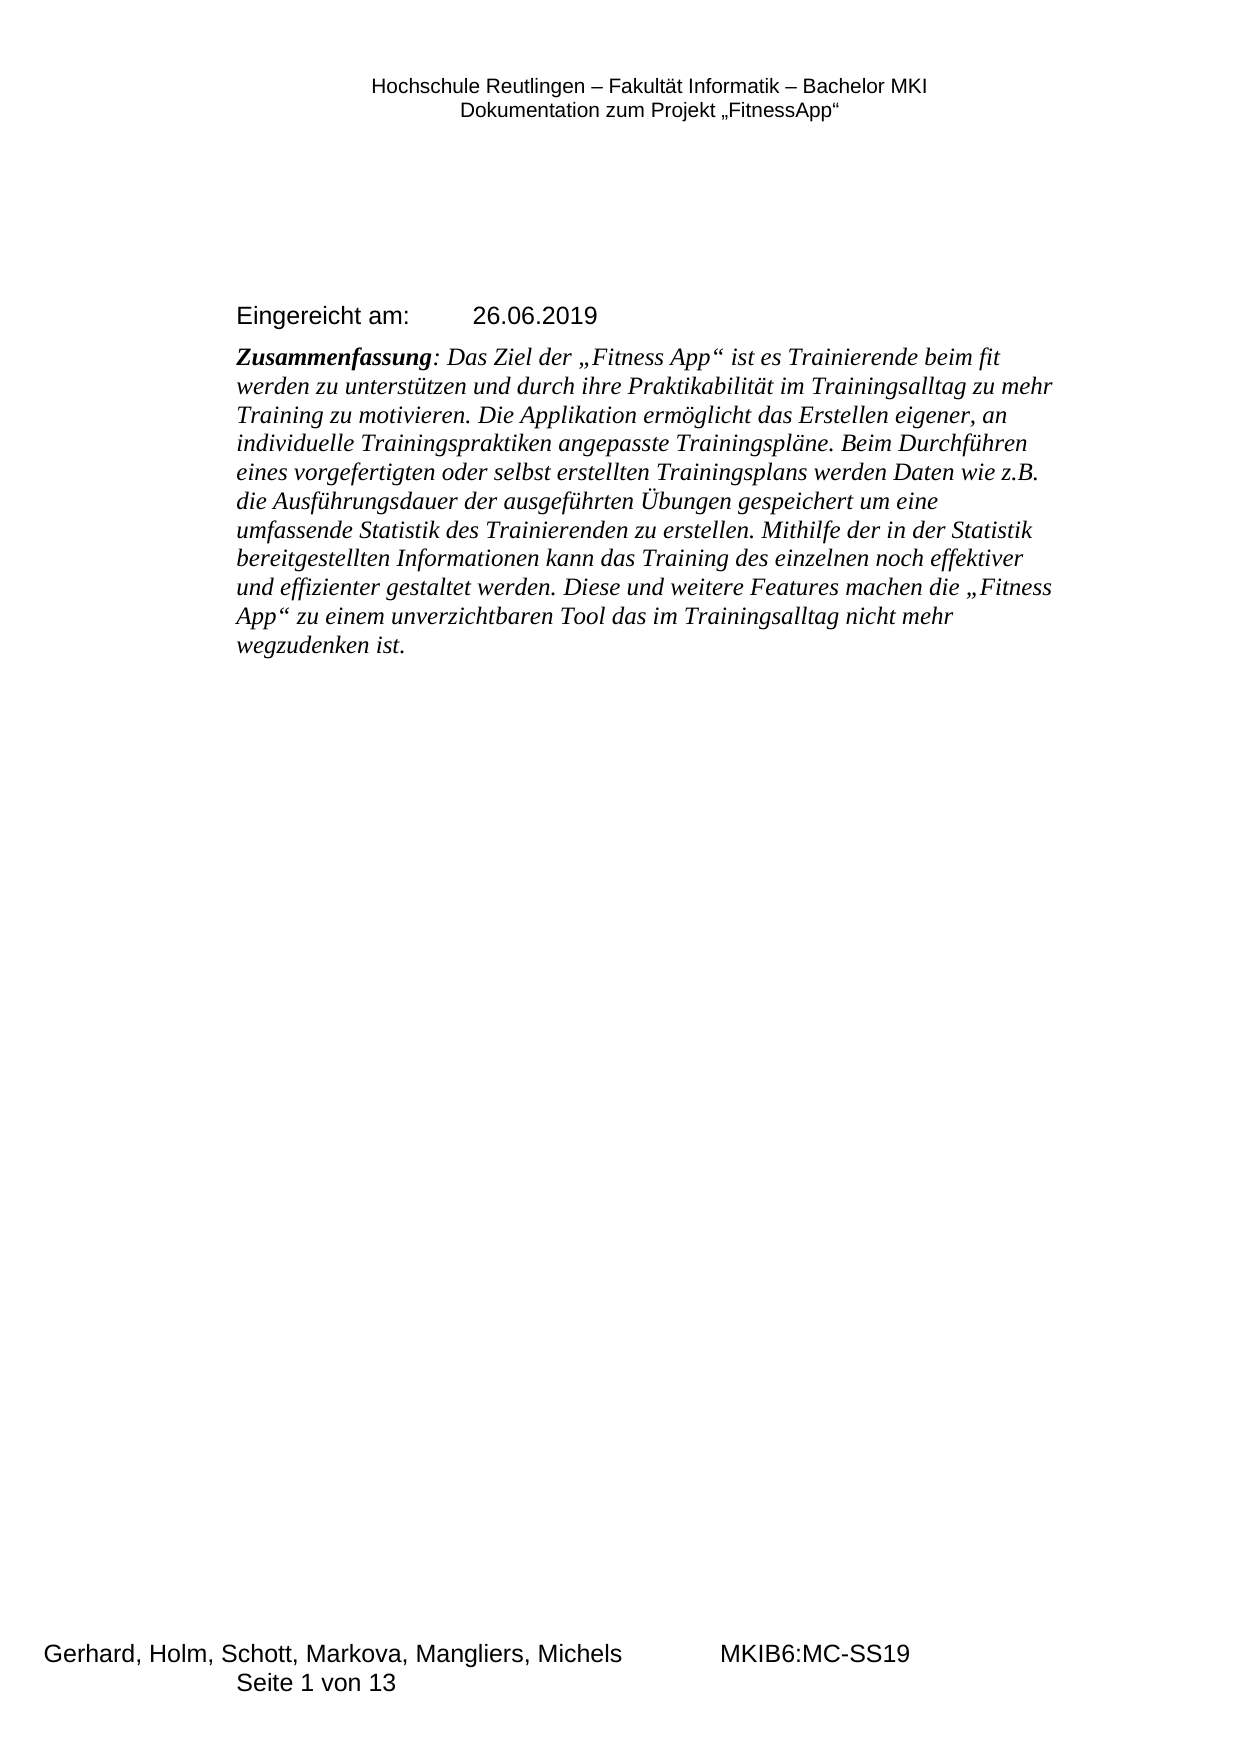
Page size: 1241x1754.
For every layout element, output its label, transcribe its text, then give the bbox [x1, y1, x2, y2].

text Eingereicht am: 26.06.2019 [236, 301, 1063, 330]
text Zusammenfassung: Das Ziel der „Fitness App“ ist es Trainierende beim fit werden zu unterstützen und durch ihre Praktikabilität im Trainingsalltag zu mehr Training zu motivieren. Die Applikation ermöglicht das Erstellen eigener, an individuelle Trainingspraktiken angepasste Trainingspläne. Beim Durchführen eines vorgefertigten oder selbst erstellten Trainingsplans werden Daten wie z.B. die Ausführungsdauer der ausgeführten Übungen gespeichert um eine umfassende Statistik des Trainierenden zu erstellen. Mithilfe der in der Statistik bereitgestellten Informationen kann das Training des einzelnen noch effektiver und effizienter gestaltet werden. Diese und weitere Features machen die „Fitness App“ zu einem unverzichtbaren Tool das im Trainingsalltag nicht mehr wegzudenken ist. [236, 342, 1063, 658]
